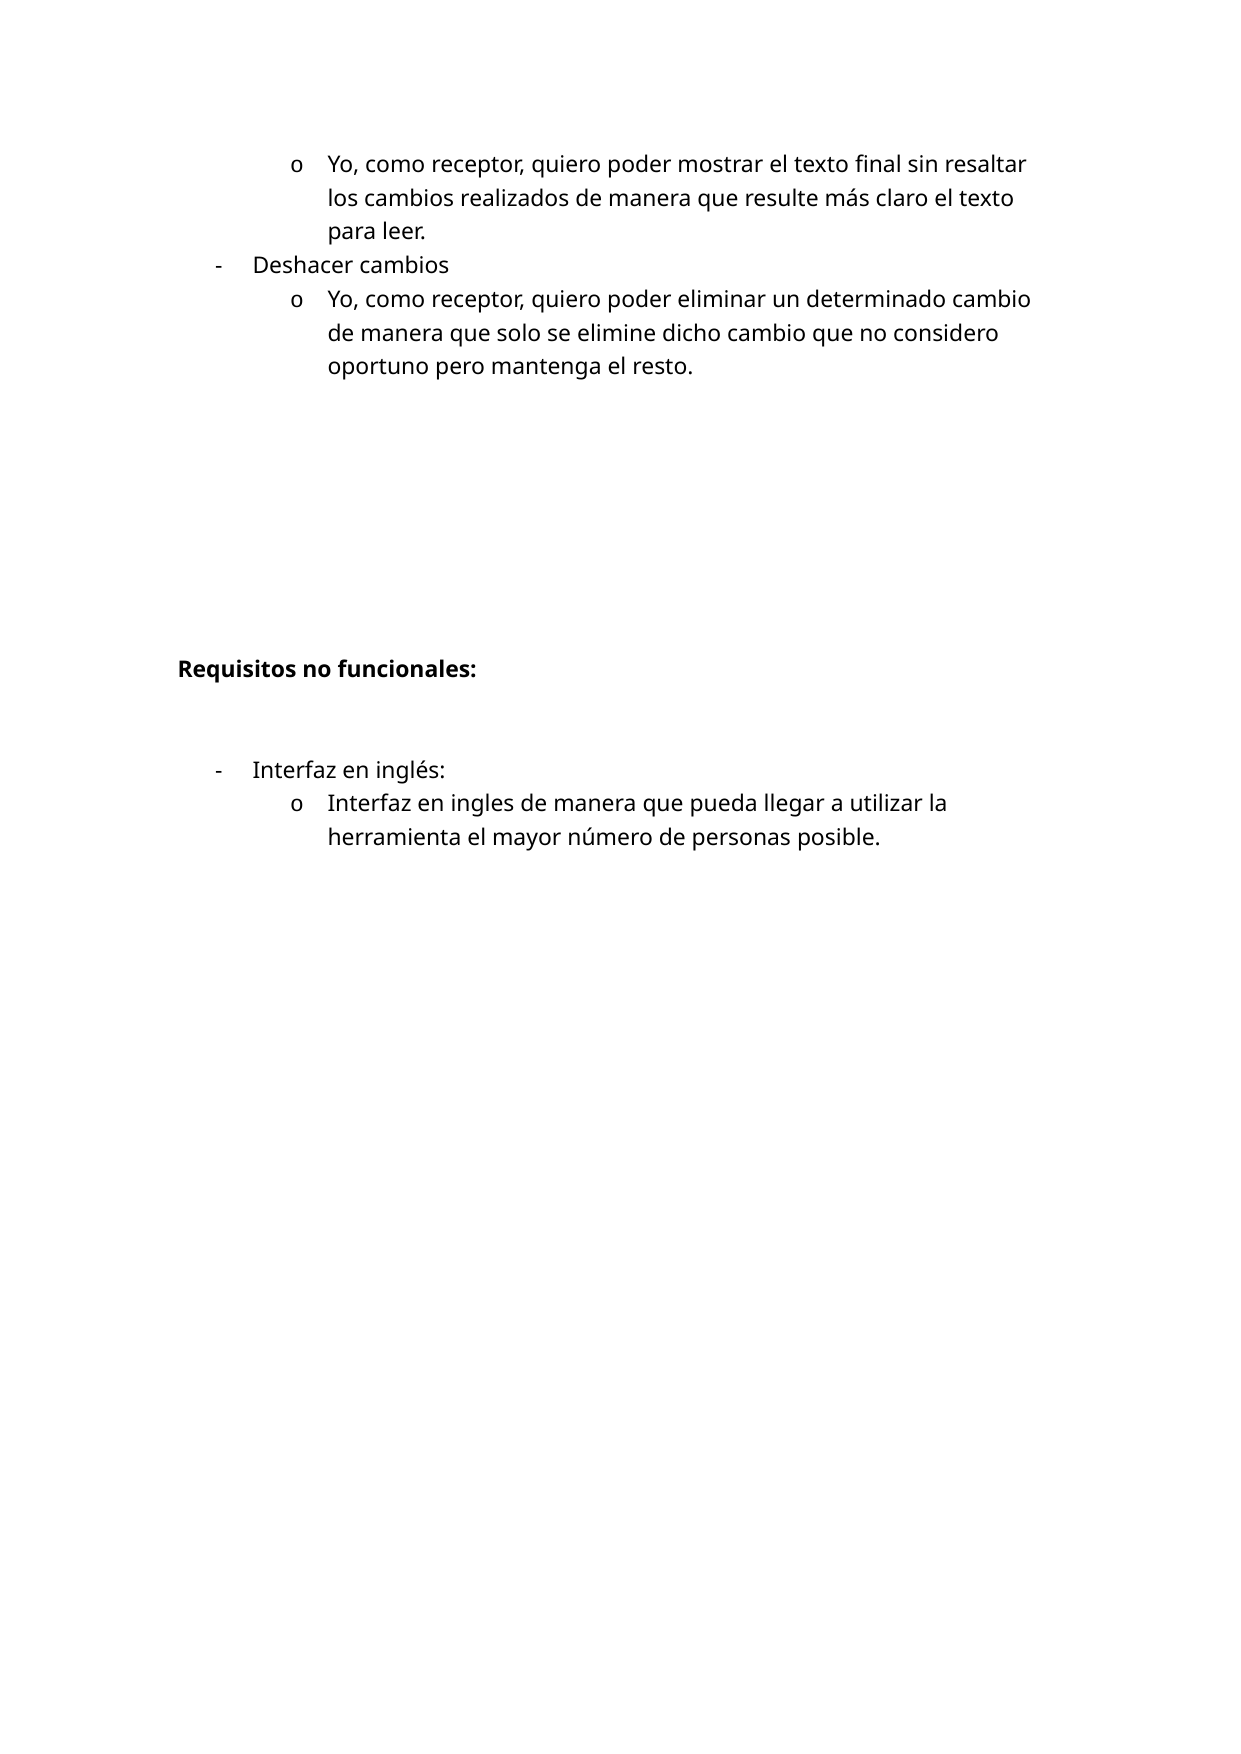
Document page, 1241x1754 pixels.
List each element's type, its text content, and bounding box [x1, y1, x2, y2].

list Yo, como receptor, quiero poder eliminar un determinado cambio de manera que solo se elimine dicho cambio que no considero oportuno pero mantenga el resto. [290, 283, 1063, 382]
list Yo, como receptor, quiero poder mostrar el texto final sin resaltar los cambios realizados de manera que resulte más claro el texto para leer. [290, 148, 1063, 246]
text Requisitos no funcionales: [177, 653, 1063, 684]
list Interfaz en inglés: [215, 754, 1063, 785]
list Deshacer cambios [215, 249, 1063, 280]
list Interfaz en ingles de manera que pueda llegar a utilizar la herramienta el mayor número de personas posible. [290, 787, 1063, 852]
